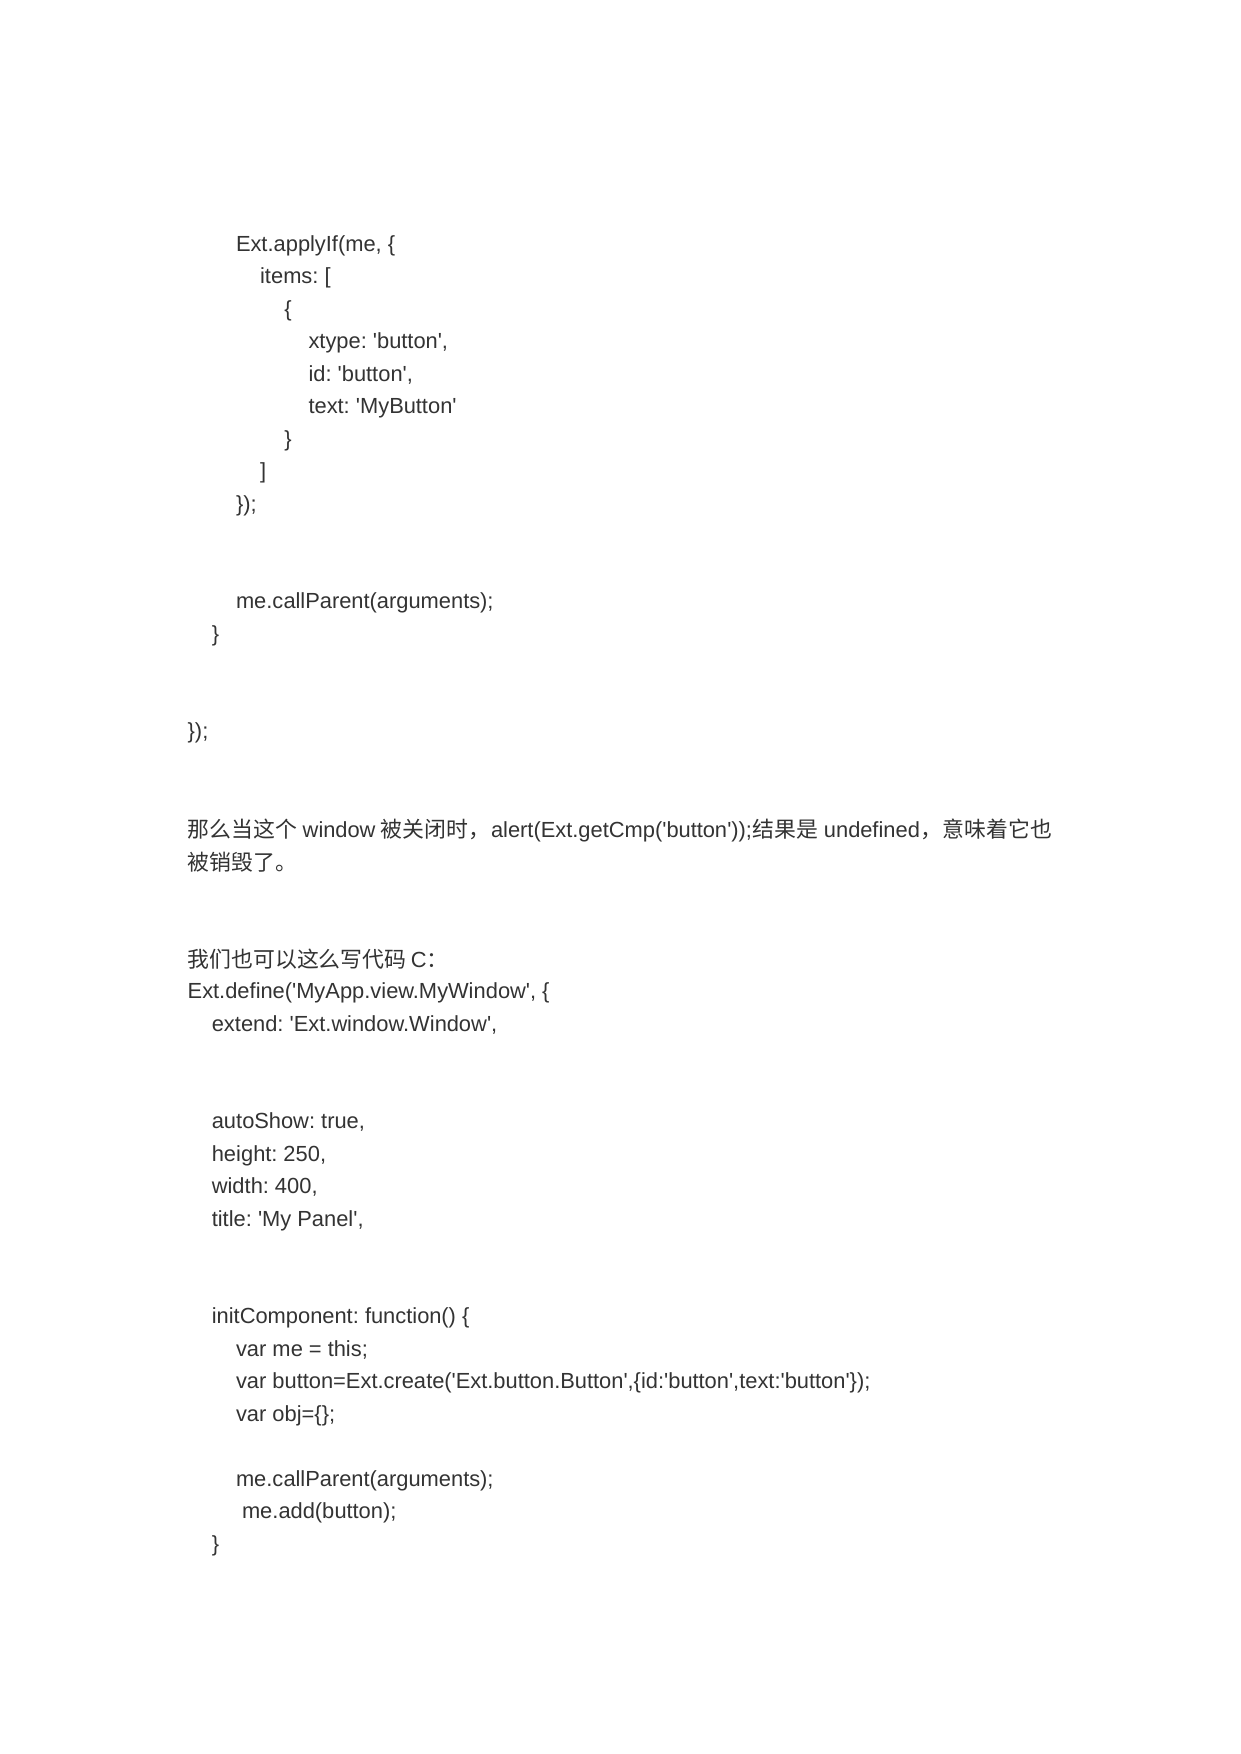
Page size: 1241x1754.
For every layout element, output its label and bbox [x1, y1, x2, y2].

text [187, 162, 1053, 1559]
